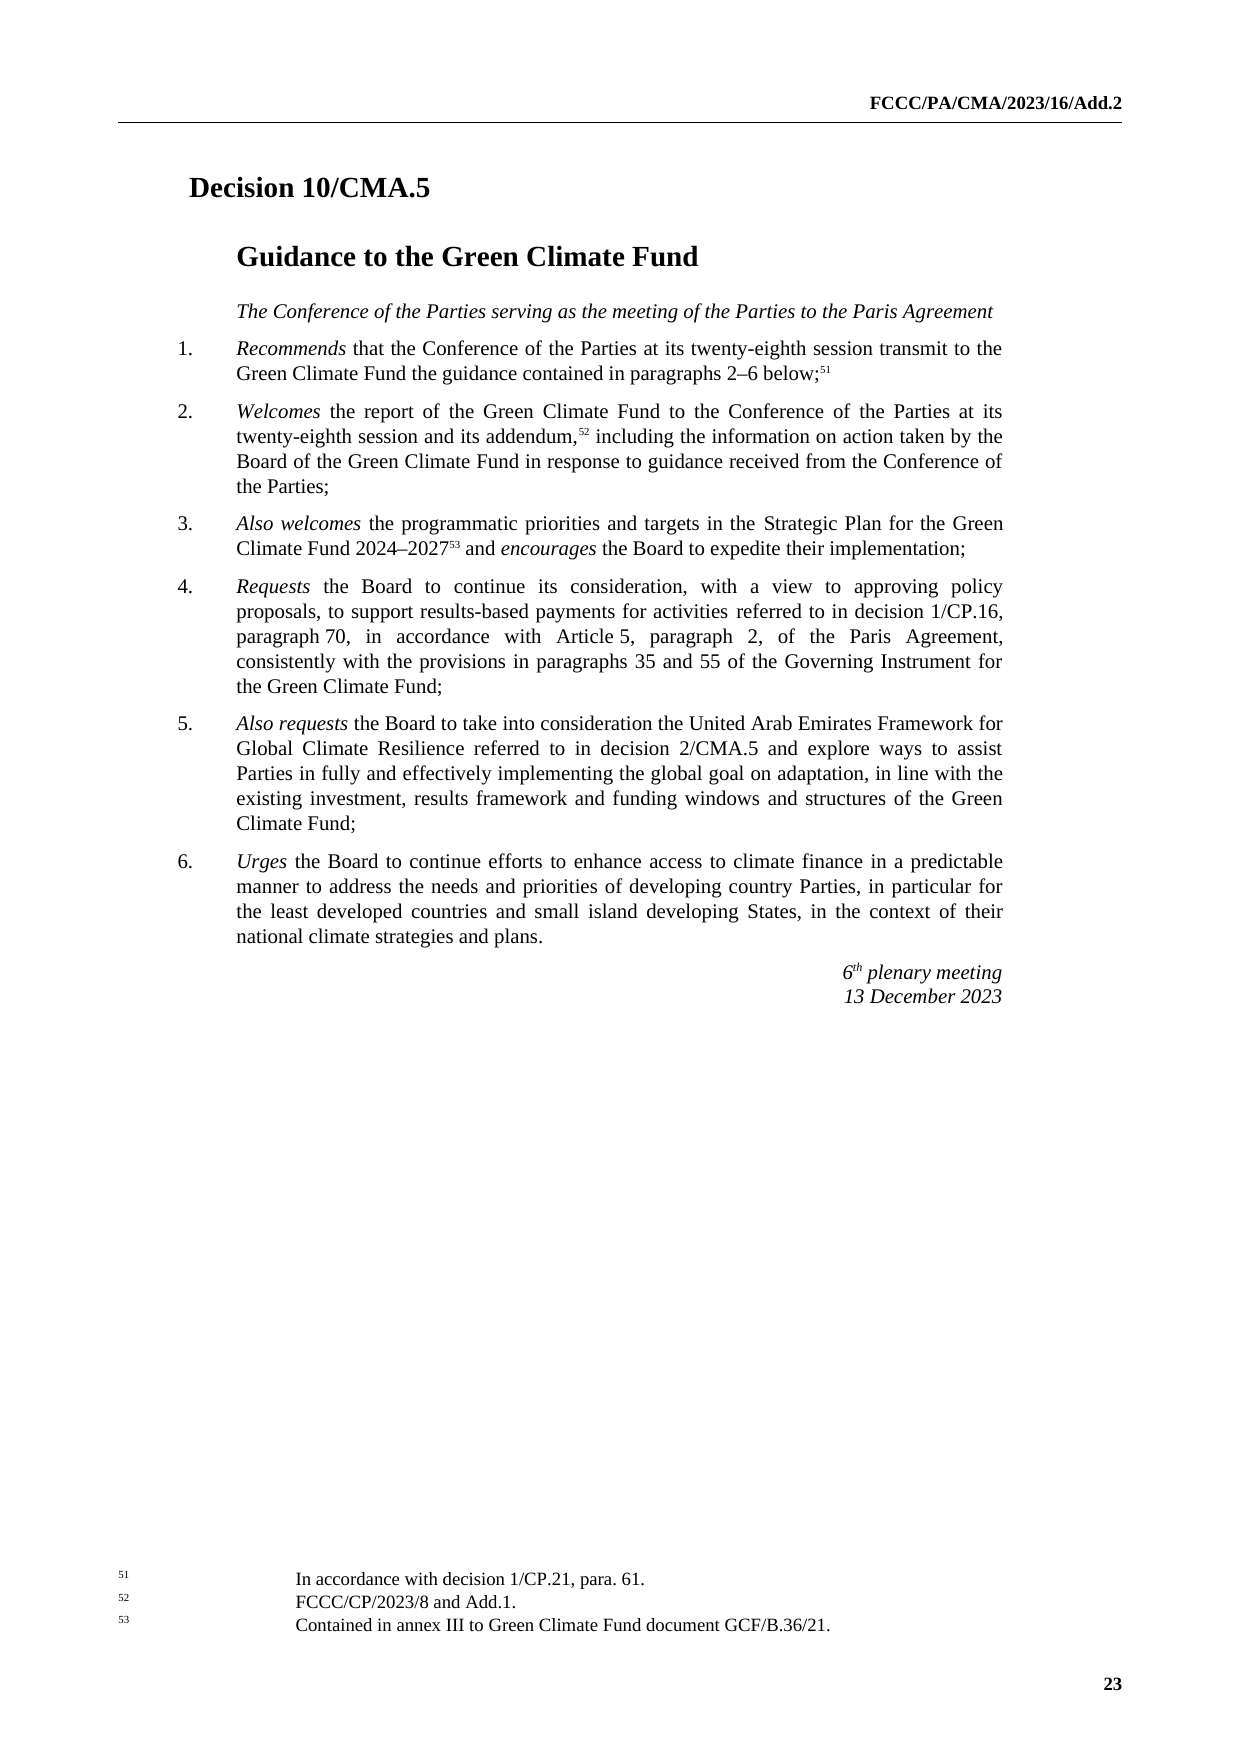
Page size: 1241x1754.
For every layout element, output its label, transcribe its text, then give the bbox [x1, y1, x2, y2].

text 6. Urges the Board to continue efforts to enhance access to climate finance in a predictable manner to address the needs and priorities of developing country Parties, in particular for the least developed countries and small island developing States, in the context of their national climate strategies and plans. [177, 848, 1004, 948]
text 4. Requests the Board to continue its consideration, with a view to approving policy proposals, to support results-based payments for activities referred to in decision 1/CP.16, paragraph 70, in accordance with Article 5, paragraph 2, of the Paris Agreement, consistently with the provisions in paragraphs 35 and 55 of the Governing Instrument for the Green Climate Fund; [177, 573, 1004, 698]
text 2. Welcomes the report of the Green Climate Fund to the Conference of the Parties at its twenty-eighth session and its addendum, including the information on action taken by the Board of the Green Climate Fund in response to guidance received from the Conference of the Parties; [177, 398, 1004, 498]
text Decision 10/CMA.5 [189, 173, 1004, 204]
text The Conference of the Parties serving as the meeting of the Parties to the Paris Agreement [177, 298, 1004, 323]
text 13 December 2023 [738, 984, 1004, 1008]
text 5. Also requests the Board to take into consideration the United Arab Emirates Framework for Global Climate Resilience referred to in decision 2/CMA.5 and explore ways to assist Parties in fully and effectively implementing the global goal on adaptation, in line with the existing investment, results framework and funding windows and structures of the Green Climate Fund; [177, 710, 1004, 835]
text 1. Recommends that the Conference of the Parties at its twenty-eighth session transmit to the Green Climate Fund the guidance contained in paragraphs 2–6 below; [177, 335, 1004, 385]
text 3. Also welcomes the programmatic priorities and targets in the Strategic Plan for the Green Climate Fund 2024–2027 and encourages the Board to expedite their implementation; [177, 510, 1004, 560]
text Guidance to the Green Climate Fund [118, 241, 1004, 273]
text 6th plenary meeting [738, 960, 1004, 984]
